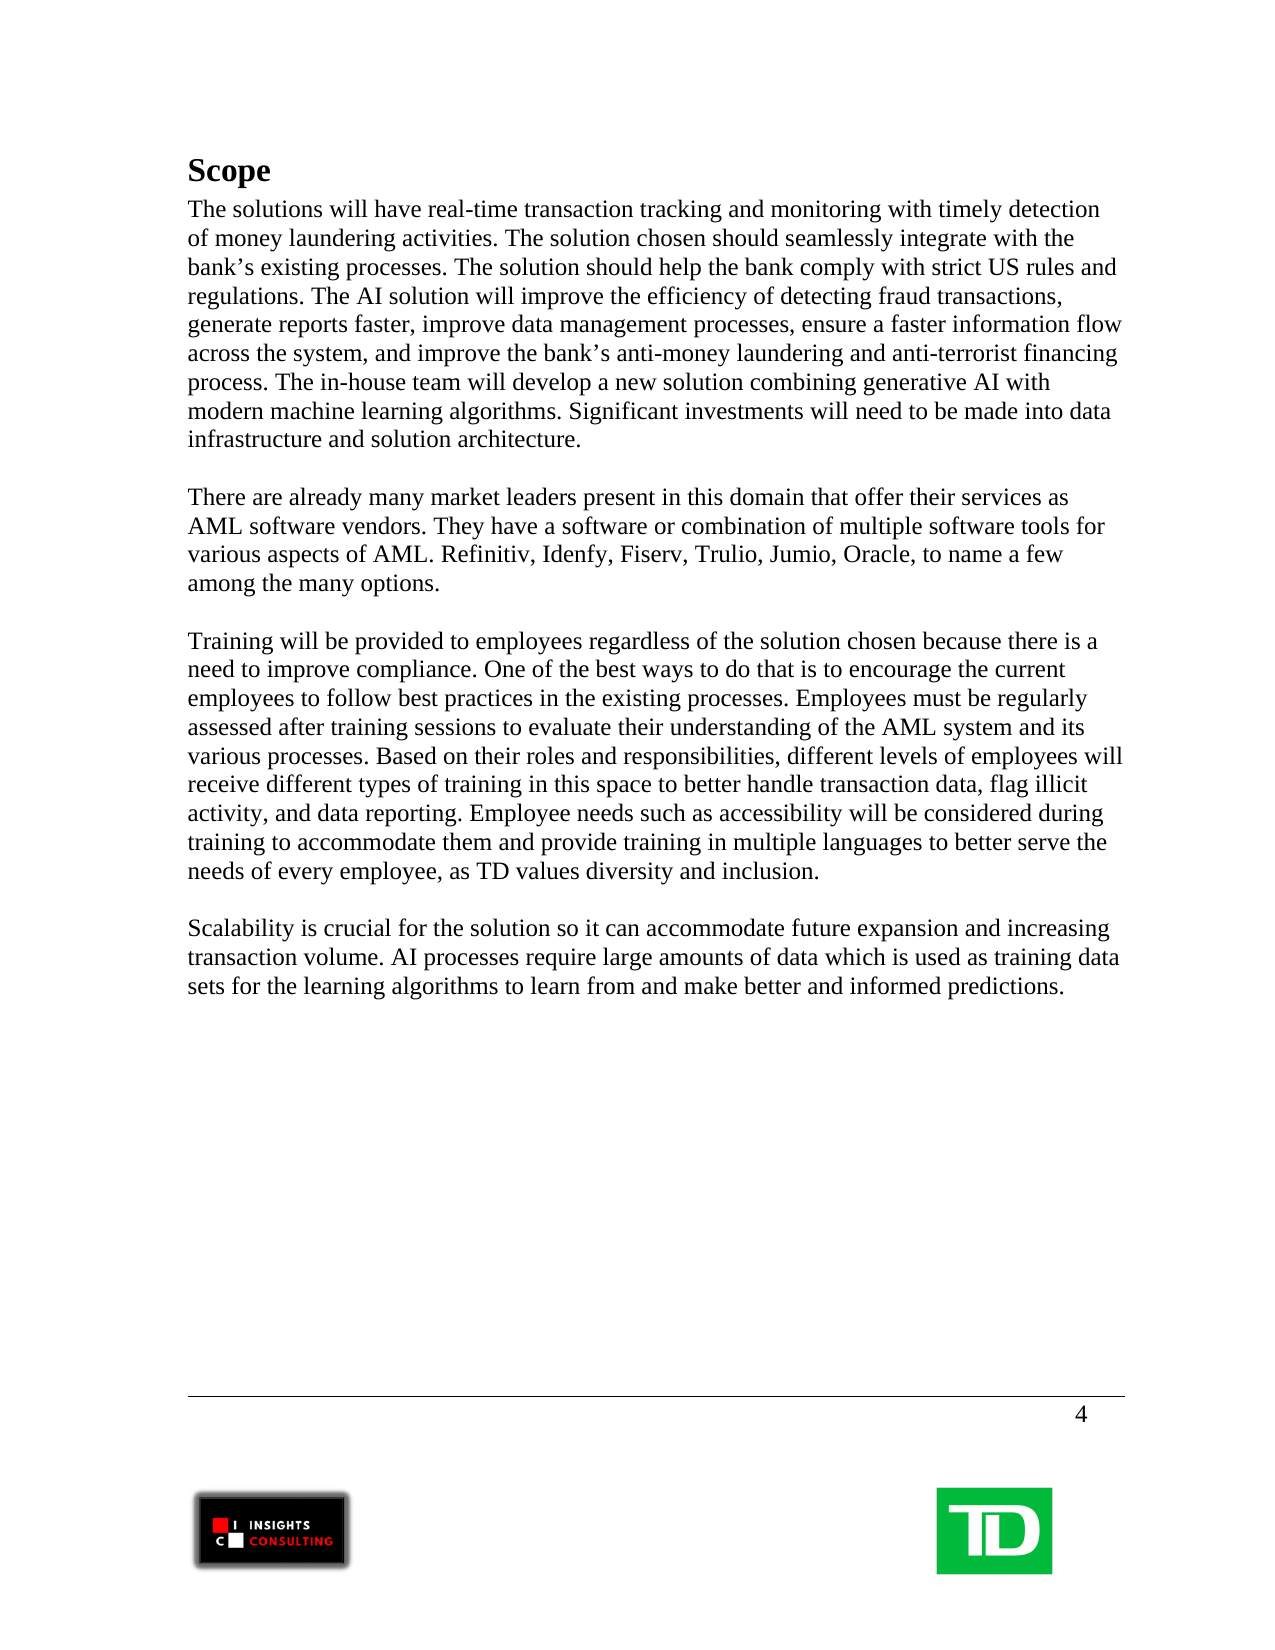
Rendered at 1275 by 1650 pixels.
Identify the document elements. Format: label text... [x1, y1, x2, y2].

text The solutions will have real-time transaction tracking and monitoring with timely detection of money laundering activities. The solution chosen should seamlessly integrate with the bank’s existing processes. The solution should help the bank comply with strict US rules and regulations. The AI solution will improve the efficiency of detecting fraud transactions, generate reports faster, improve data management processes, ensure a faster information flow across the system, and improve the bank’s anti-money laundering and anti-terrorist financing process. The in-house team will develop a new solution combining generative AI with modern machine learning algorithms. Significant investments will need to be made into data infrastructure and solution architecture. [187, 194, 1125, 453]
picture [901, 1487, 1088, 1575]
text Training will be provided to employees regardless of the solution chosen because there is a need to improve compliance. One of the best ways to do that is to encourage the current employees to follow best practices in the existing processes. Employees must be regularly assessed after training sessions to evaluate their understanding of the AML system and its various processes. Based on their roles and responsibilities, different levels of employees will receive different types of training in this space to better handle transaction data, flag illicit activity, and data reporting. Employee needs such as accessibility will be considered during training to accommodate them and provide training in multiple languages to better serve the needs of every employee, as TD values diversity and inclusion. [187, 626, 1125, 884]
text There are already many market leaders present in this domain that offer their services as AML software vendors. They have a software or combination of multiple software tools for various aspects of AML. Refinitiv, Idenfy, Fiserv, Trulio, Jumio, Oracle, to name a few among the many options. [187, 482, 1125, 597]
picture [187, 1485, 356, 1575]
title Scope [187, 150, 1125, 188]
text Scalability is crucial for the solution so it can accommodate future expansion and increasing transaction volume. AI processes require large amounts of data which is used as training data sets for the learning algorithms to learn from and make better and informed predictions. [187, 913, 1125, 999]
